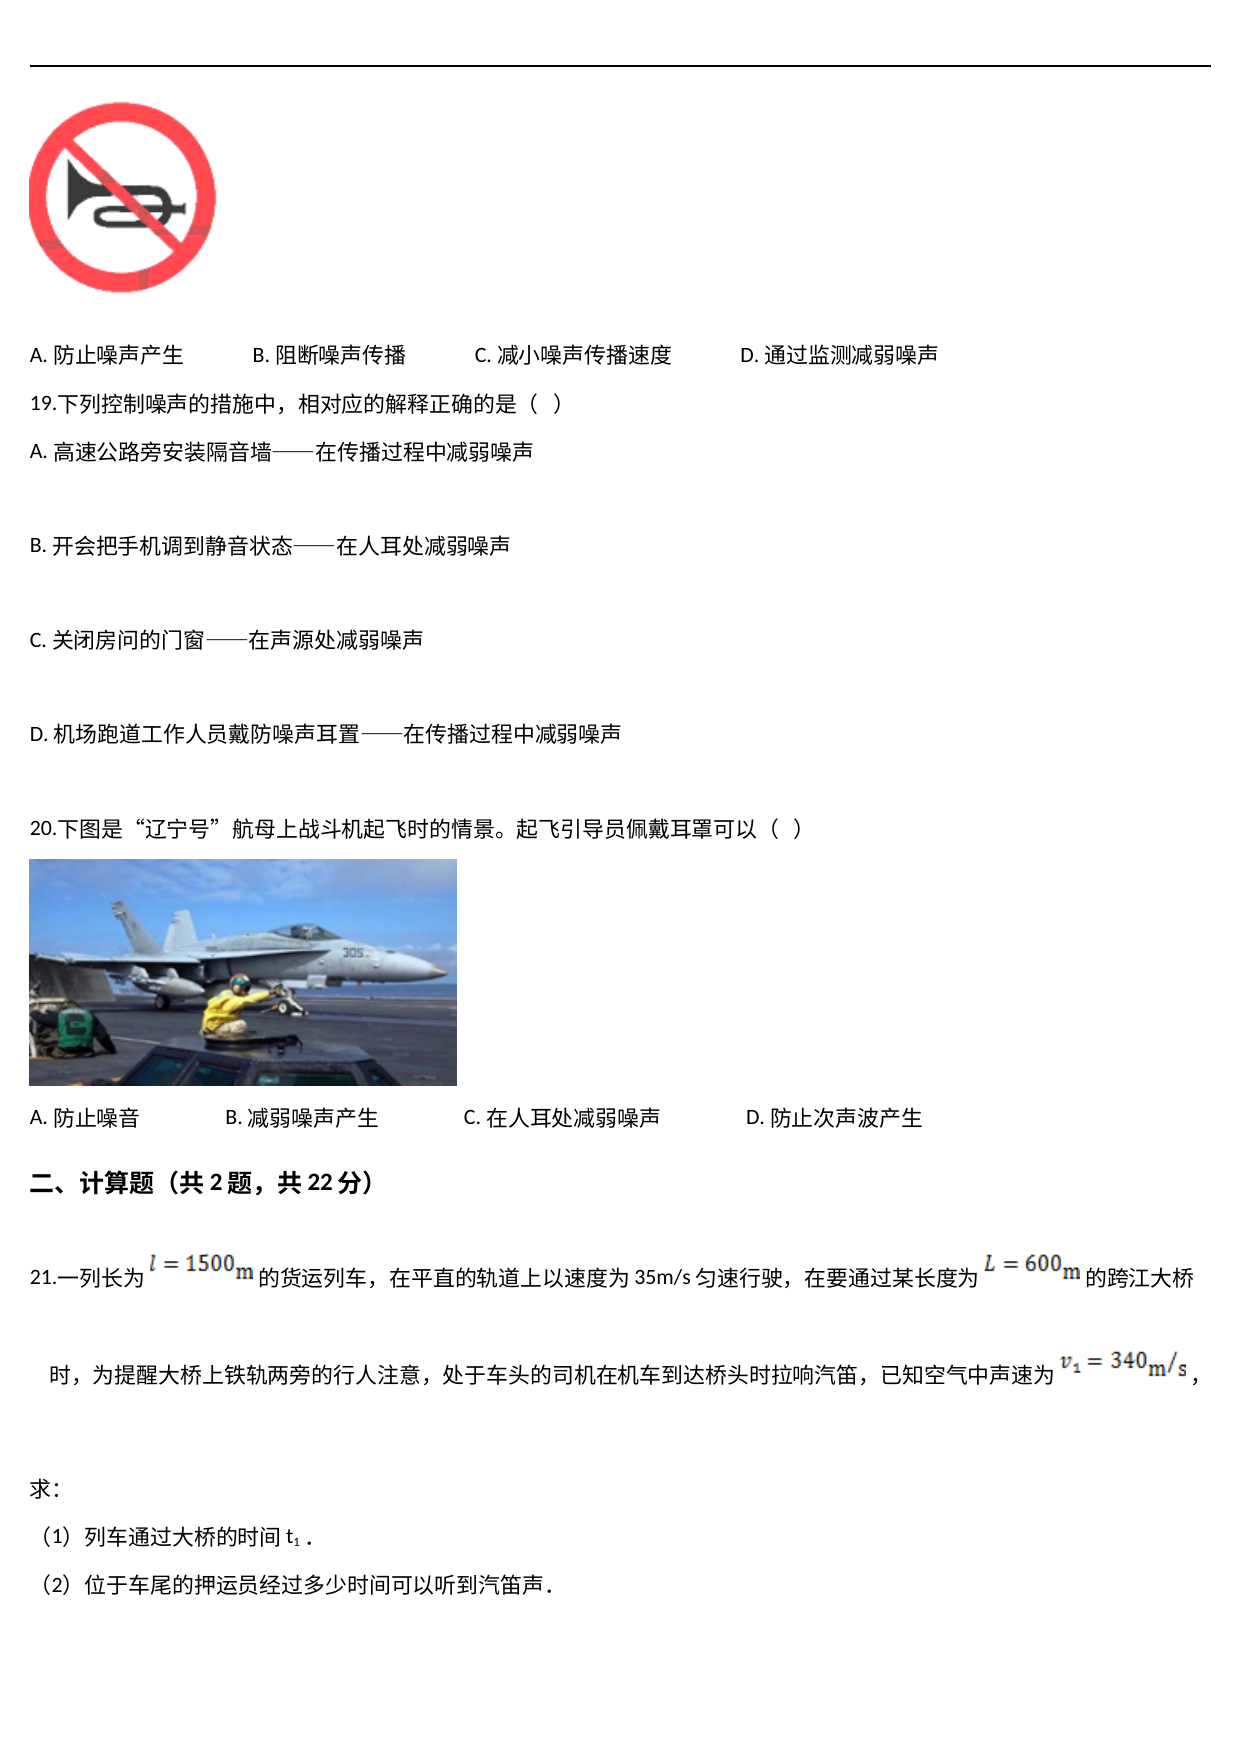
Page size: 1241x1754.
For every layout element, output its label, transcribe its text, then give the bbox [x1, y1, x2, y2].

text B. 开会把手机调到静音状态——在人耳处减弱噪声 [29, 529, 1211, 561]
text C. 关闭房问的门窗——在声源处减弱噪声 [29, 623, 1211, 655]
picture [984, 1244, 1080, 1284]
text 二、计算题（共2题，共22分） [29, 1149, 1211, 1214]
picture [735, 357, 741, 364]
picture [469, 357, 475, 364]
text 求： [29, 1471, 1211, 1504]
text 19.下列控制噪声的措施中，相对应的解释正确的是（ ） [29, 386, 1211, 419]
text A. 高速公路旁安装隔音墙——在传播过程中减弱噪声 [29, 434, 1211, 467]
picture [149, 1244, 253, 1284]
picture [29, 96, 221, 296]
text （1）列车通过大桥的时间t1 ． [29, 1520, 1211, 1552]
text 20.下图是“辽宁号”航母上战斗机起飞时的情景。起飞引导员佩戴耳罩可以（ ） [29, 811, 1211, 844]
text A. 防止噪音 B. 减弱噪声产生 C. 在人耳处减弱噪声 D. 防止次声波产生 [29, 1100, 1211, 1133]
picture [29, 859, 457, 1086]
picture [1060, 1341, 1186, 1381]
picture [247, 357, 253, 364]
text D. 机场跑道工作人员戴防噪声耳置——在传播过程中减弱噪声 [29, 717, 1211, 749]
text （2）位于车尾的押运员经过多少时间可以听到汽笛声． [29, 1568, 1211, 1601]
text 21.一列长为 的货运列车，在平直的轨道上以速度为35m/s匀速行驶，在要通过某长度为 的跨江大桥时，为提醒大桥上铁轨两旁的行人注意，处于车头的司机在机车到达桥头时拉响汽笛，已知空气中声速为 ， [29, 1244, 1211, 1456]
text A. 防止噪声产生 B. 阻断噪声传播 C. 减小噪声传播速度 D. 通过监测减弱噪声 [29, 338, 1211, 370]
